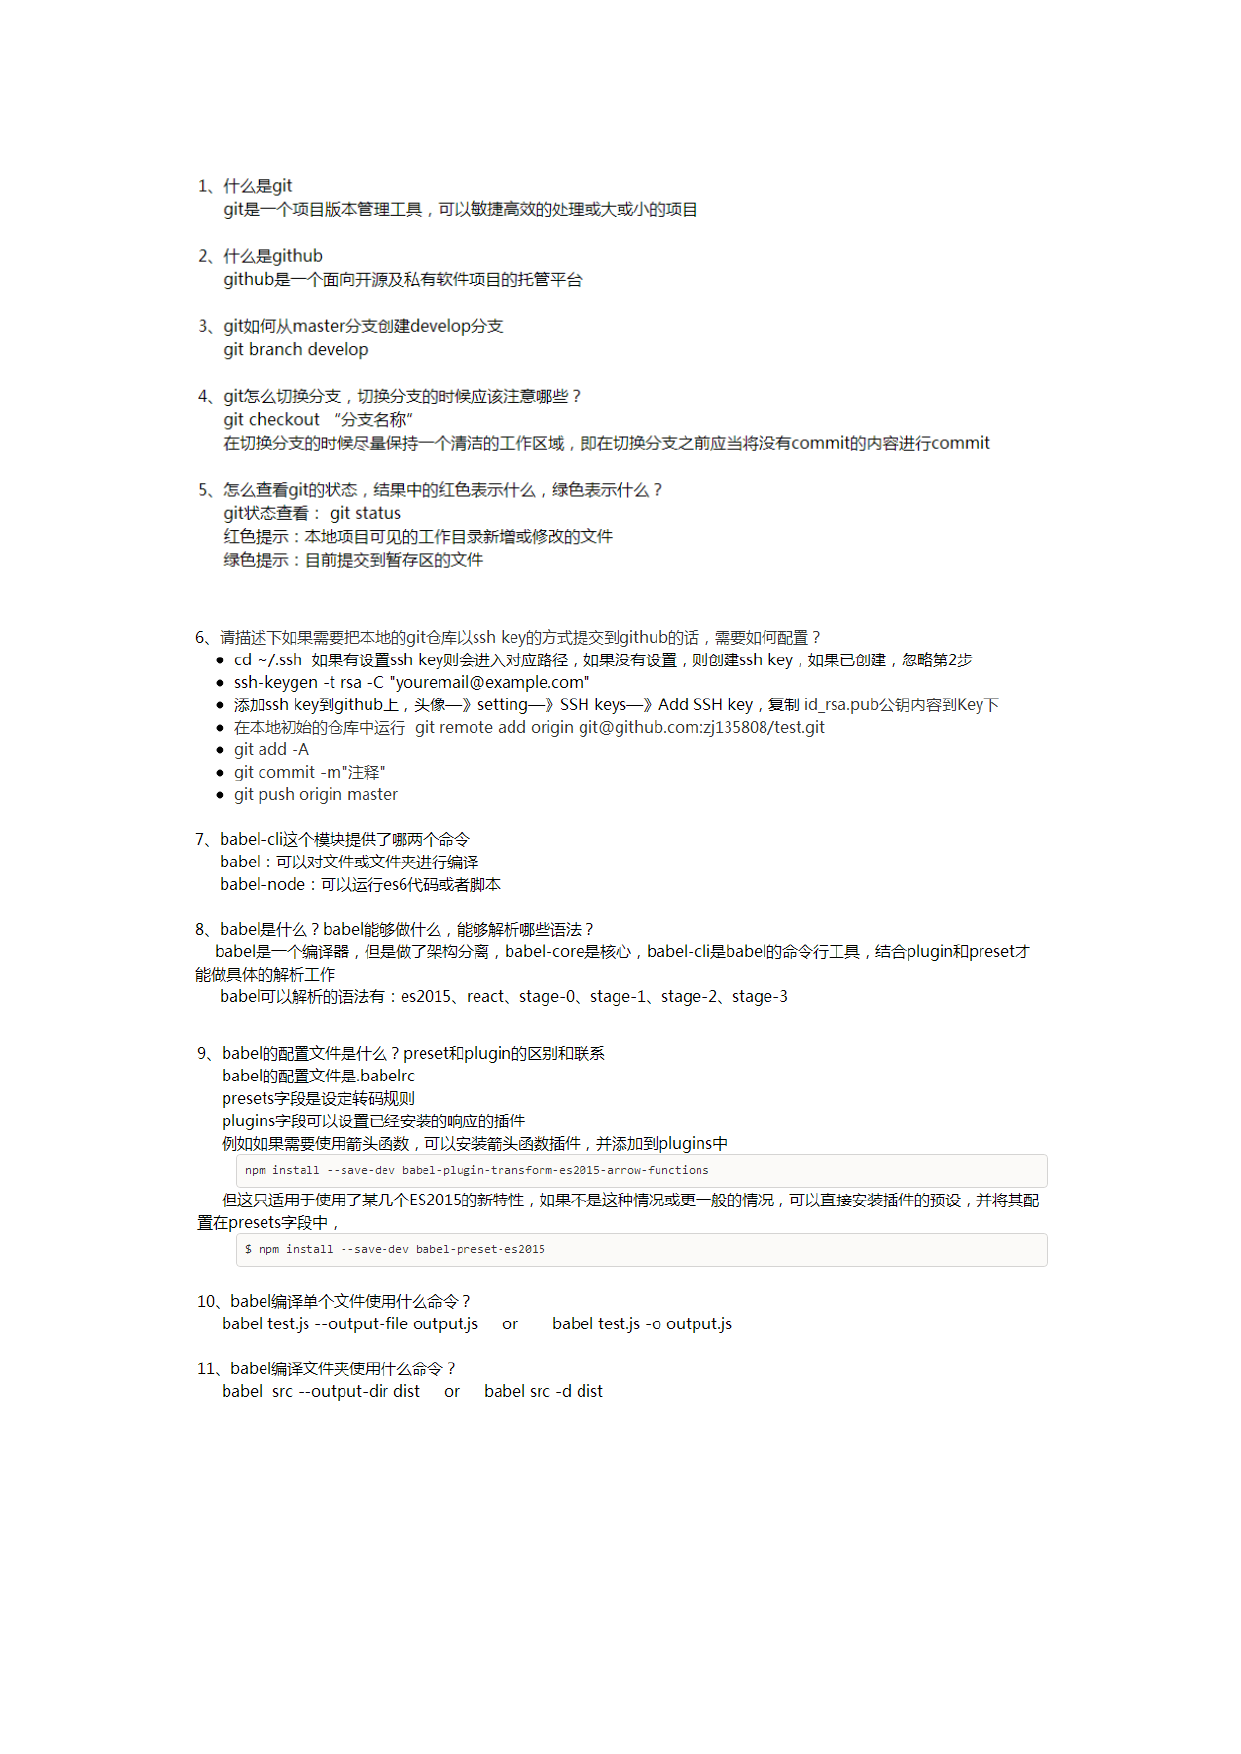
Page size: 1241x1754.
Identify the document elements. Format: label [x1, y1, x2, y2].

picture [187, 617, 1053, 1027]
picture [187, 1039, 1053, 1444]
picture [187, 162, 1053, 588]
